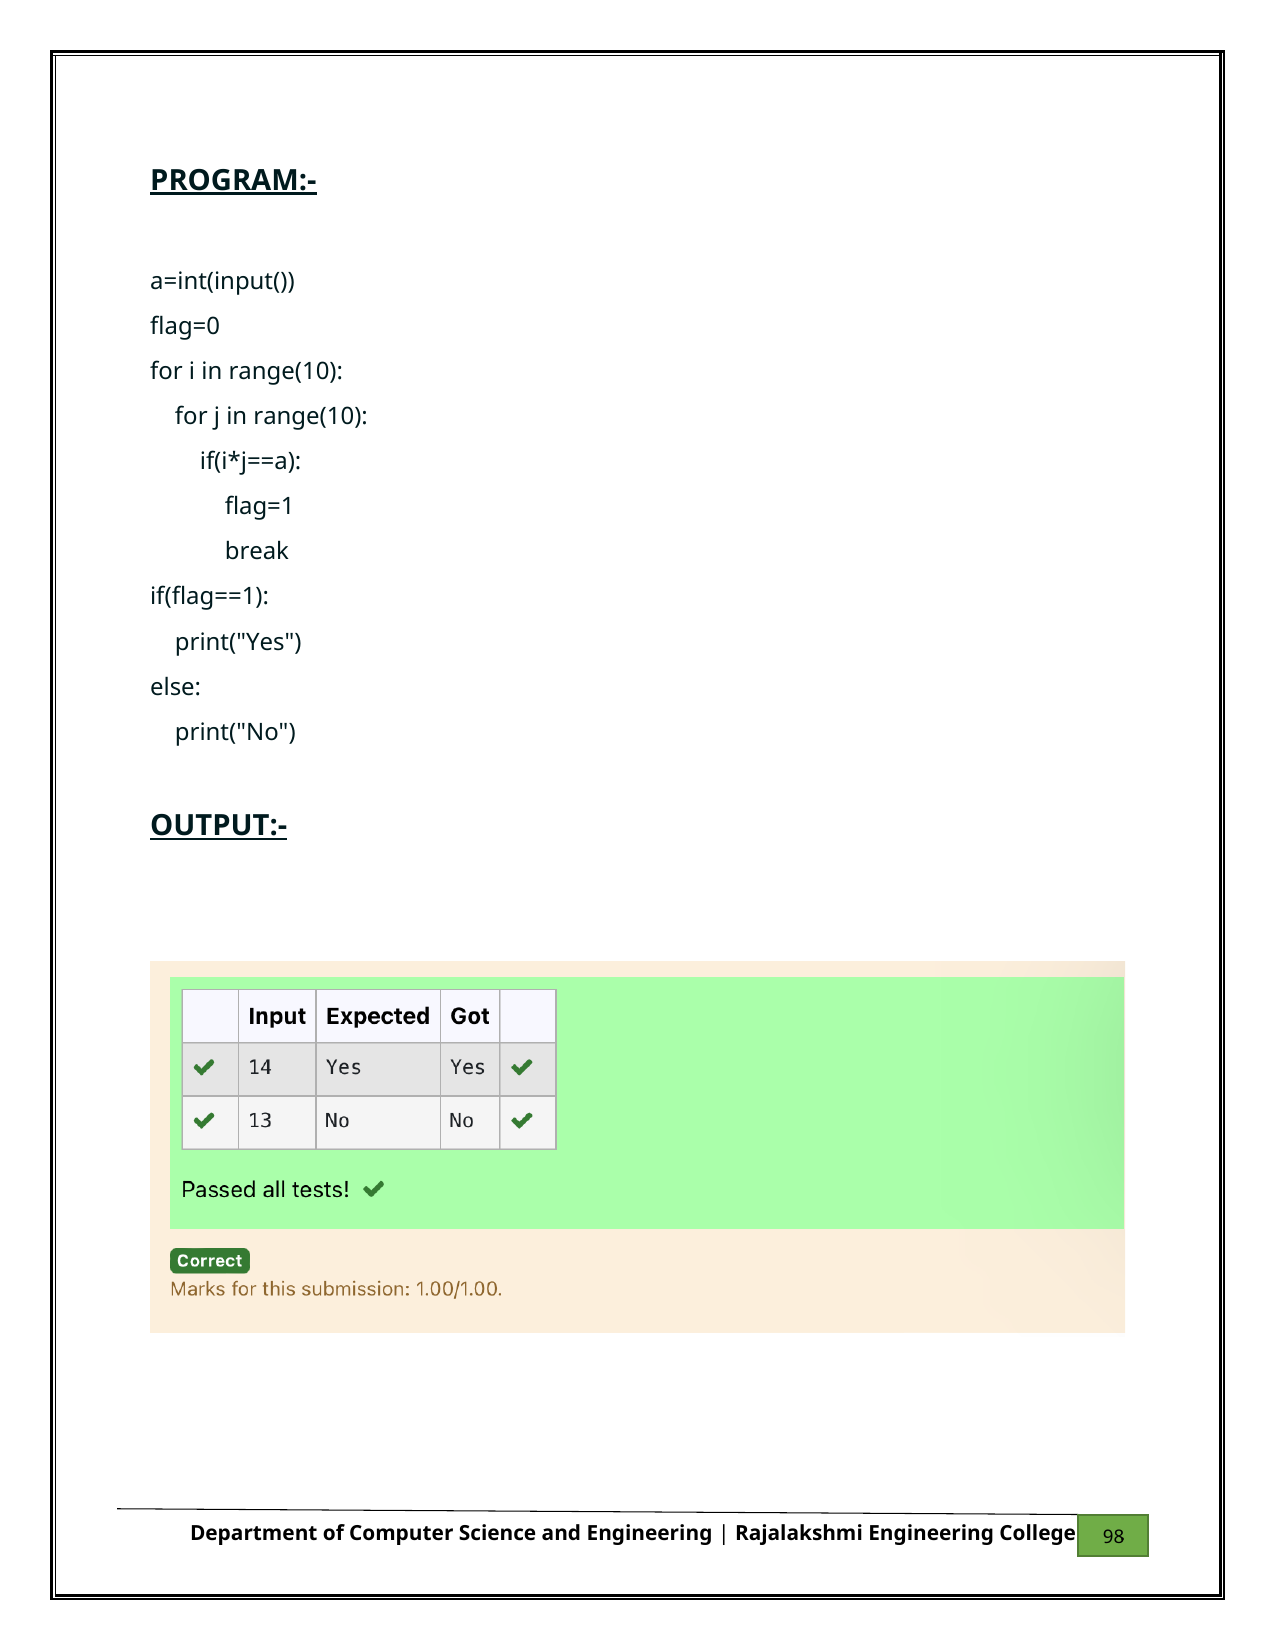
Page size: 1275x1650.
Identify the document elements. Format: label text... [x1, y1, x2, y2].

text print("Yes") [150, 624, 1125, 657]
text a=int(input()) [150, 263, 1125, 296]
text OUTPUT:- [150, 805, 1125, 844]
text if(flag==1): [150, 579, 1125, 612]
text flag=1 [150, 489, 1125, 522]
text for j in range(10): [150, 399, 1125, 431]
text print("No") [150, 714, 1125, 747]
text break [150, 534, 1125, 567]
text flag=0 [150, 308, 1125, 341]
picture [150, 961, 1125, 1337]
text for i in range(10): [150, 354, 1125, 386]
text else: [150, 669, 1125, 702]
text PROGRAM:- [150, 159, 1125, 199]
text if(i*j==a): [150, 444, 1125, 476]
